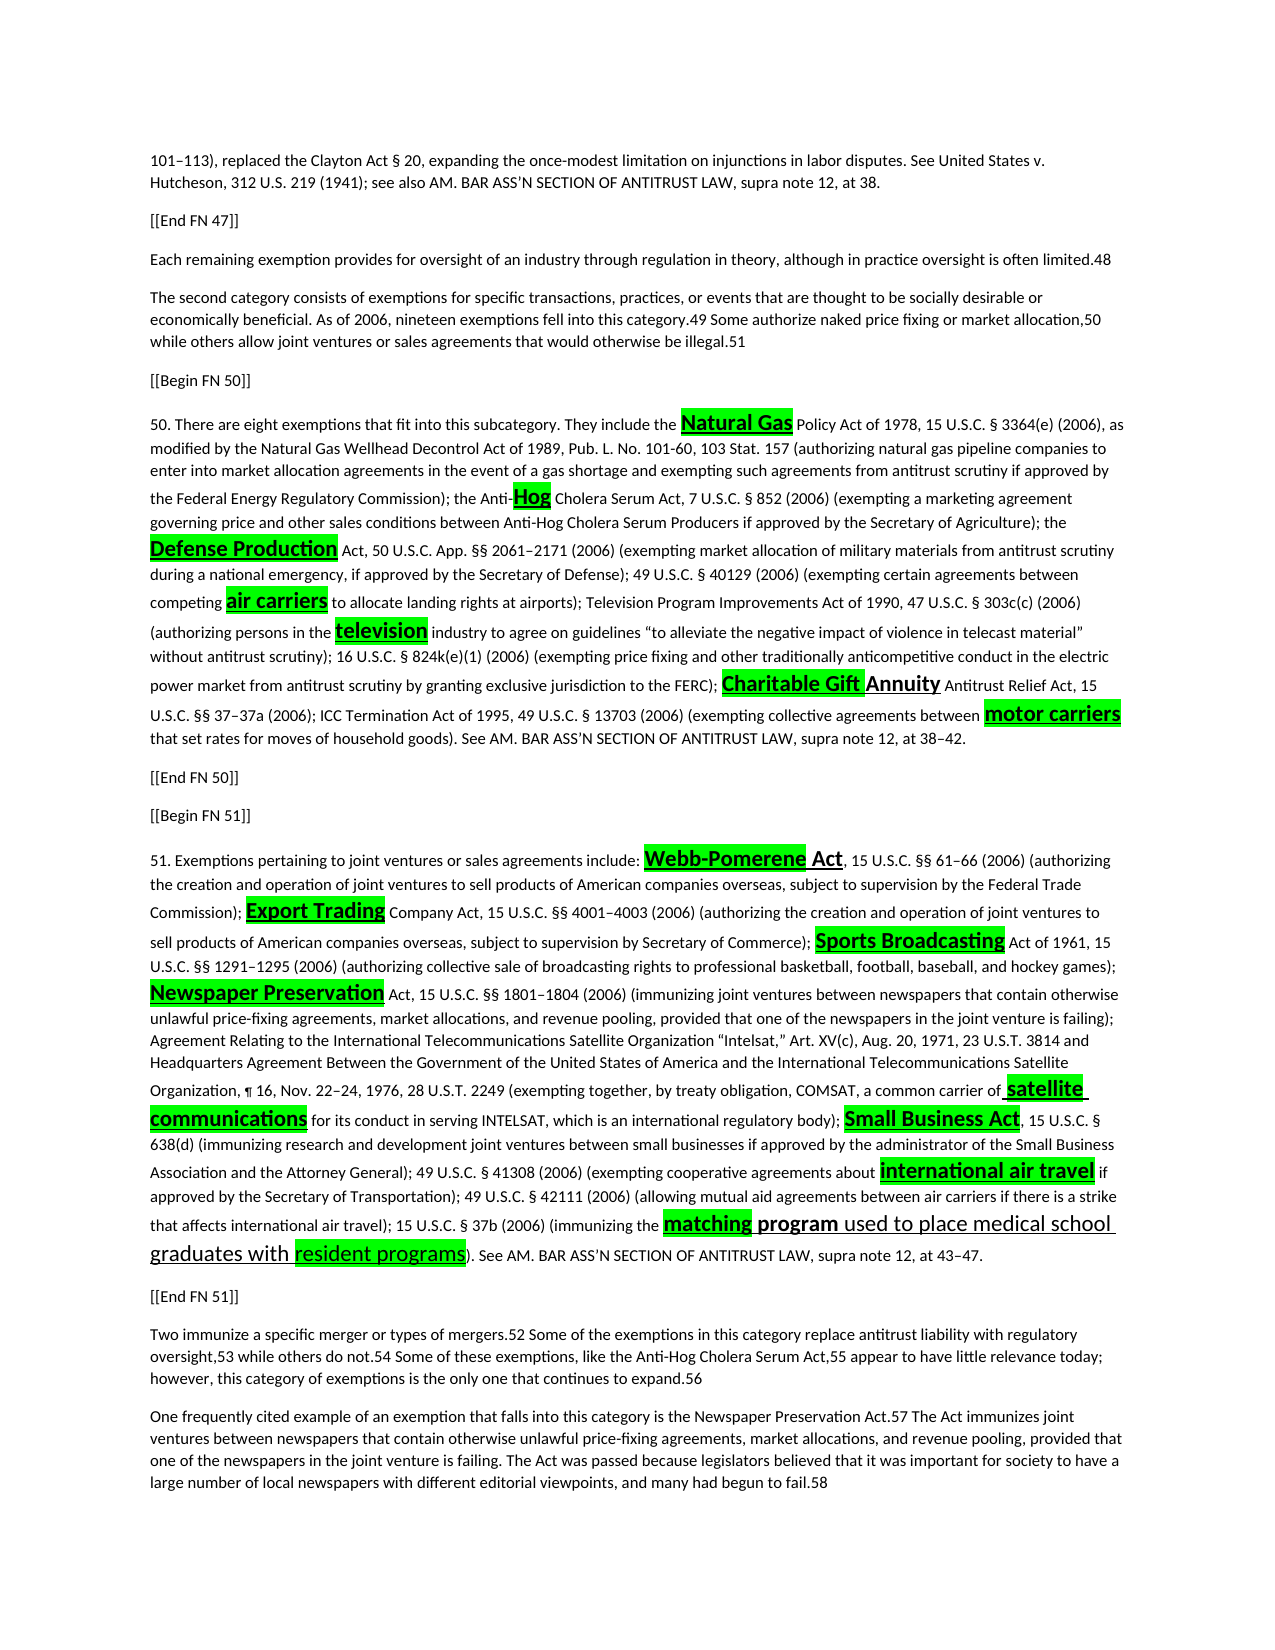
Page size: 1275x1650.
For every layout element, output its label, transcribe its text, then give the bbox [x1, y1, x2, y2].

text [[End FN 50]] [150, 767, 1125, 787]
text The second category consists of exemptions for specific transactions, practices, or events that are thought to be socially desirable or economically beneficial. As of 2006, nineteen exemptions fell into this category.49 Some authorize naked price fixing or market allocation,50 while others allow joint ventures or sales agreements that would otherwise be illegal.51 [150, 287, 1125, 352]
text [[Begin FN 50]] [150, 370, 1125, 390]
text [[End FN 47]] [150, 210, 1125, 231]
text One frequently cited example of an exemption that falls into this category is the Newspaper Preservation Act.57 The Act immunizes joint ventures between newspapers that contain otherwise unlawful price-fixing agreements, market allocations, and revenue pooling, provided that one of the newspapers in the joint venture is failing. The Act was passed because legislators believed that it was important for society to have a large number of local newspapers with different editorial viewpoints, and many had begun to fail.58 [150, 1407, 1125, 1493]
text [150, 150, 1125, 192]
text 51. Exemptions pertaining to joint ventures or sales agreements include: Webb-Pomerene Act, 15 U.S.C. §§ 61–66 (2006) (authorizing the creation and operation of joint ventures to sell products of American companies overseas, subject to supervision by the Federal Trade Commission); Export Trading Company Act, 15 U.S.C. §§ 4001–4003 (2006) (authorizing the creation and operation of joint ventures to sell products of American companies overseas, subject to supervision by Secretary of Commerce); Sports Broadcasting Act of 1961, 15 U.S.C. §§ 1291–1295 (2006) (authorizing collective sale of broadcasting rights to professional basketball, football, baseball, and hockey games); Newspaper Preservation Act, 15 U.S.C. §§ 1801–1804 (2006) (immunizing joint ventures between newspapers that contain otherwise unlawful price-fixing agreements, market allocations, and revenue pooling, provided that one of the newspapers in the joint venture is failing); Agreement Relating to the International Telecommunications Satellite Organization “Intelsat,” Art. XV(c), Aug. 20, 1971, 23 U.S.T. 3814 and Headquarters Agreement Between the Government of the United States of America and the International Telecommunications Satellite Organization, ¶ 16, Nov. 22–24, 1976, 28 U.S.T. 2249 (exempting together, by treaty obligation, COMSAT, a common carrier of satellite communications for its conduct in serving INTELSAT, which is an international regulatory body); Small Business Act, 15 U.S.C. § 638(d) (immunizing research and development joint ventures between small businesses if approved by the administrator of the Small Business Association and the Attorney General); 49 U.S.C. § 41308 (2006) (exempting cooperative agreements about international air travel if approved by the Secretary of Transportation); 49 U.S.C. § 42111 (2006) (allowing mutual aid agreements between air carriers if there is a strike that affects international air travel); 15 U.S.C. § 37b (2006) (immunizing the matching program used to place medical school graduates with resident programs). See AM. BAR ASS’N SECTION OF ANTITRUST LAW, supra note 12, at 43–47. [150, 844, 1125, 1267]
text 50. There are eight exemptions that fit into this subcategory. They include the Natural Gas Policy Act of 1978, 15 U.S.C. § 3364(e) (2006), as modified by the Natural Gas Wellhead Decontrol Act of 1989, Pub. L. No. 101-60, 103 Stat. 157 (authorizing natural gas pipeline companies to enter into market allocation agreements in the event of a gas shortage and exempting such agreements from antitrust scrutiny if approved by the Federal Energy Regulatory Commission); the Anti-Hog Cholera Serum Act, 7 U.S.C. § 852 (2006) (exempting a marketing agreement governing price and other sales conditions between Anti-Hog Cholera Serum Producers if approved by the Secretary of Agriculture); the Defense Production Act, 50 U.S.C. App. §§ 2061–2171 (2006) (exempting market allocation of military materials from antitrust scrutiny during a national emergency, if approved by the Secretary of Defense); 49 U.S.C. § 40129 (2006) (exempting certain agreements between competing air carriers to allocate landing rights at airports); Television Program Improvements Act of 1990, 47 U.S.C. § 303c(c) (2006) (authorizing persons in the television industry to agree on guidelines “to alleviate the negative impact of violence in telecast material” without antitrust scrutiny); 16 U.S.C. § 824k(e)(1) (2006) (exempting price fixing and other traditionally anticompetitive conduct in the electric power market from antitrust scrutiny by granting exclusive jurisdiction to the FERC); Charitable Gift Annuity Antitrust Relief Act, 15 U.S.C. §§ 37–37a (2006); ICC Termination Act of 1995, 49 U.S.C. § 13703 (2006) (exempting collective agreements between motor carriers that set rates for moves of household goods). See AM. BAR ASS’N SECTION OF ANTITRUST LAW, supra note 12, at 38–42. [150, 408, 1125, 749]
text Two immunize a specific merger or types of mergers.52 Some of the exemptions in this category replace antitrust liability with regulatory oversight,53 while others do not.54 Some of these exemptions, like the Anti-Hog Cholera Serum Act,55 appear to have little relevance today; however, this category of exemptions is the only one that continues to expand.56 [150, 1324, 1125, 1388]
text [[Begin FN 51]] [150, 806, 1125, 826]
text Each remaining exemption provides for oversight of an industry through regulation in theory, although in practice oversight is often limited.48 [150, 249, 1125, 269]
text [[End FN 51]] [150, 1286, 1125, 1306]
